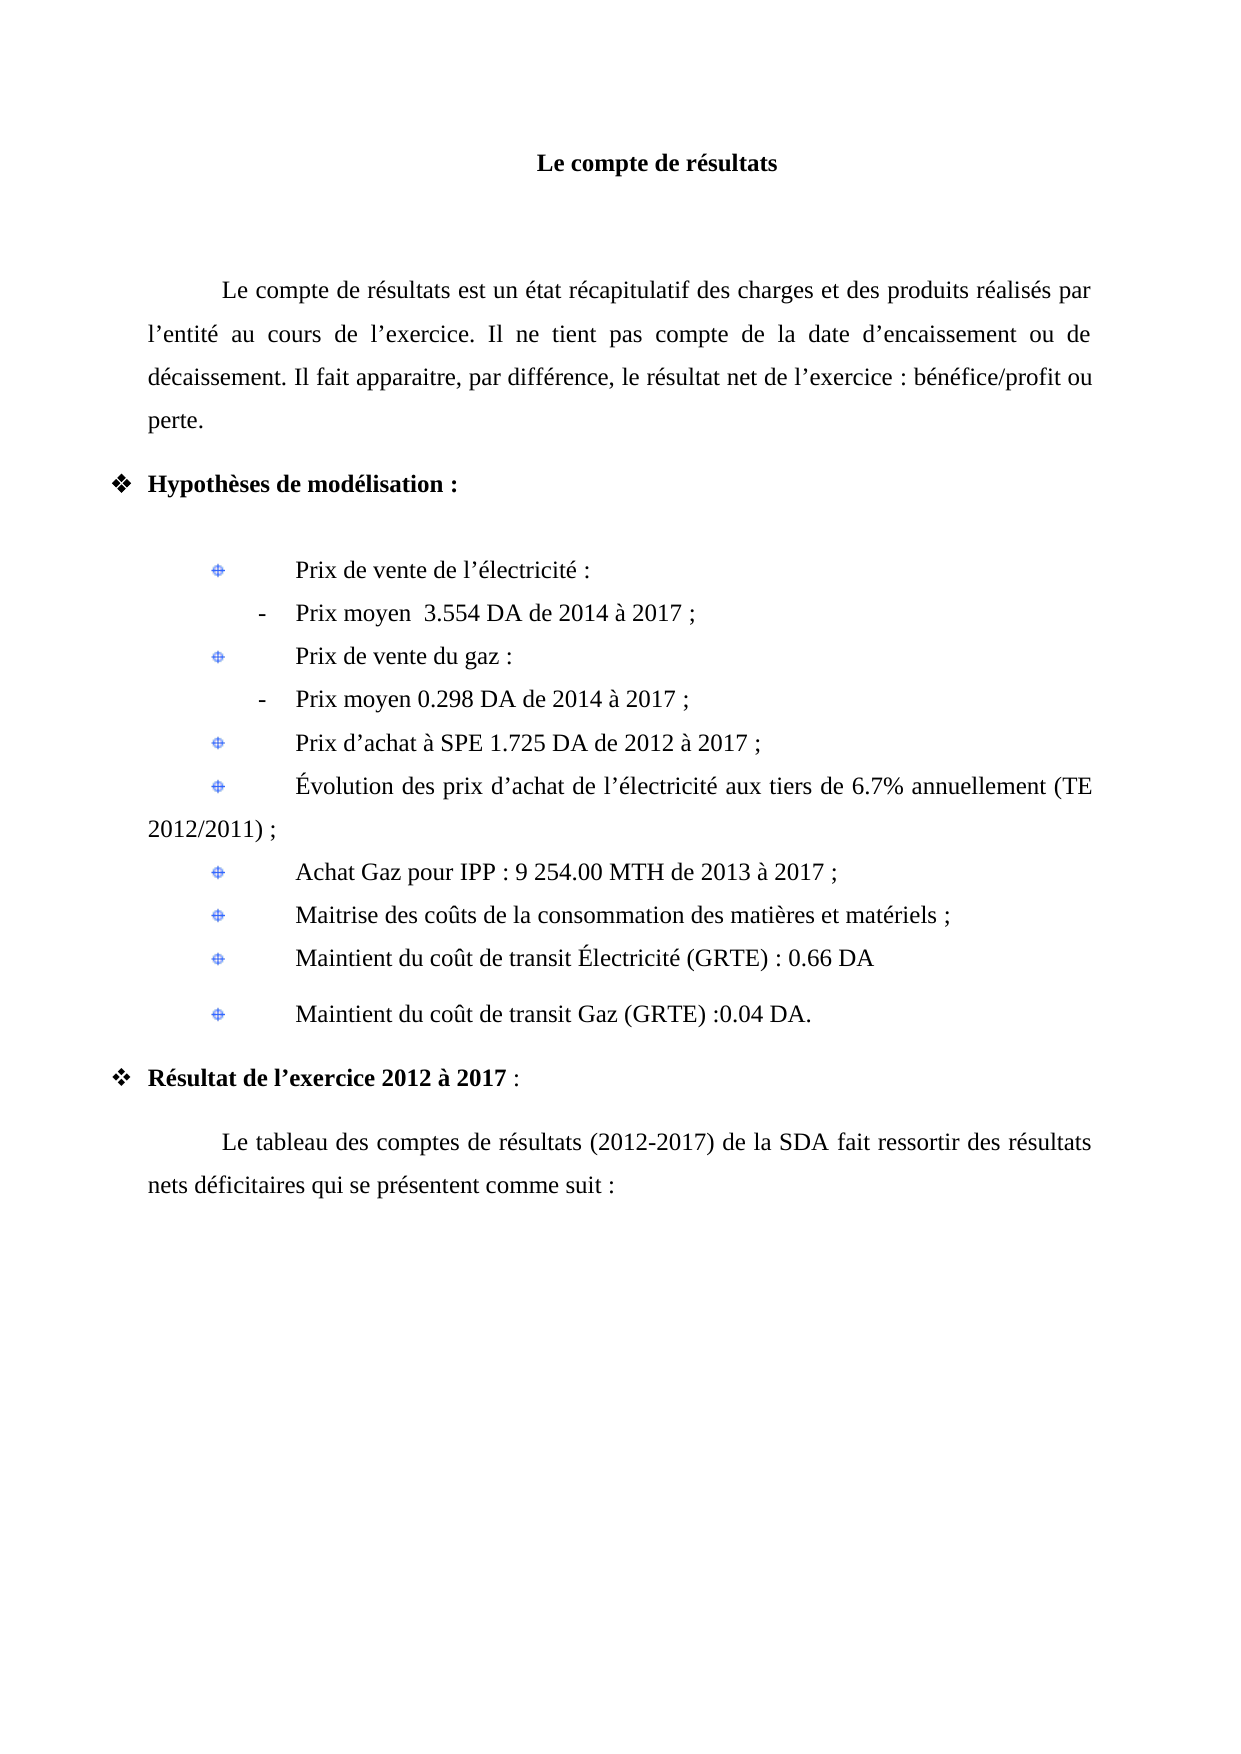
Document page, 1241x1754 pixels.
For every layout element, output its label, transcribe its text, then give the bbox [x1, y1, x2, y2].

picture [207, 734, 225, 751]
list Prix de vente de l’électricité : [148, 555, 1092, 584]
list Maintient du coût de transit Électricité (GRTE) : 0.66 DA [148, 943, 1092, 972]
list Maitrise des coûts de la consommation des matières et matériels ; [148, 900, 1092, 929]
text Le tableau des comptes de résultats (2012-2017) de la SDA fait ressortir des résultats nets déficitaires qui se présentent comme suit : [148, 1127, 1092, 1199]
picture [207, 863, 225, 881]
text Le compte de résultats est un état récapitulatif des charges et des produits réalisés par l’entité au cours de l’exercice. Il ne tient pas compte de la date d’encaissement ou de décaissement. Il fait apparaitre, par différence, le résultat net de l’exercice : bénéfice/profit ou perte. [148, 276, 1092, 434]
picture [207, 777, 225, 795]
list Résultat de l’exercice 2012 à 2017 : [110, 1063, 1092, 1092]
list Évolution des prix d’achat de l’électricité aux tiers de 6.7% annuellement (TE 2012/2011) ; [148, 771, 1092, 843]
picture [207, 561, 225, 579]
picture [207, 1005, 225, 1023]
list Achat Gaz pour IPP : 9 254.00 MTH de 2013 à 2017 ; [148, 857, 1092, 886]
picture [207, 648, 225, 665]
list Maintient du coût de transit Gaz (GRTE) :0.04 DA. [148, 999, 1092, 1028]
list Prix moyen 3.554 DA de 2014 à 2017 ; [258, 598, 1092, 627]
list Prix d’achat à SPE 1.725 DA de 2012 à 2017 ; [148, 728, 1092, 756]
list Prix de vente du gaz : [148, 641, 1092, 670]
picture [207, 950, 225, 967]
picture [207, 906, 225, 924]
text Le compte de résultats [148, 148, 1092, 176]
list Hypothèses de modélisation : [110, 469, 1092, 498]
list Prix moyen 0.298 DA de 2014 à 2017 ; [258, 684, 1092, 713]
